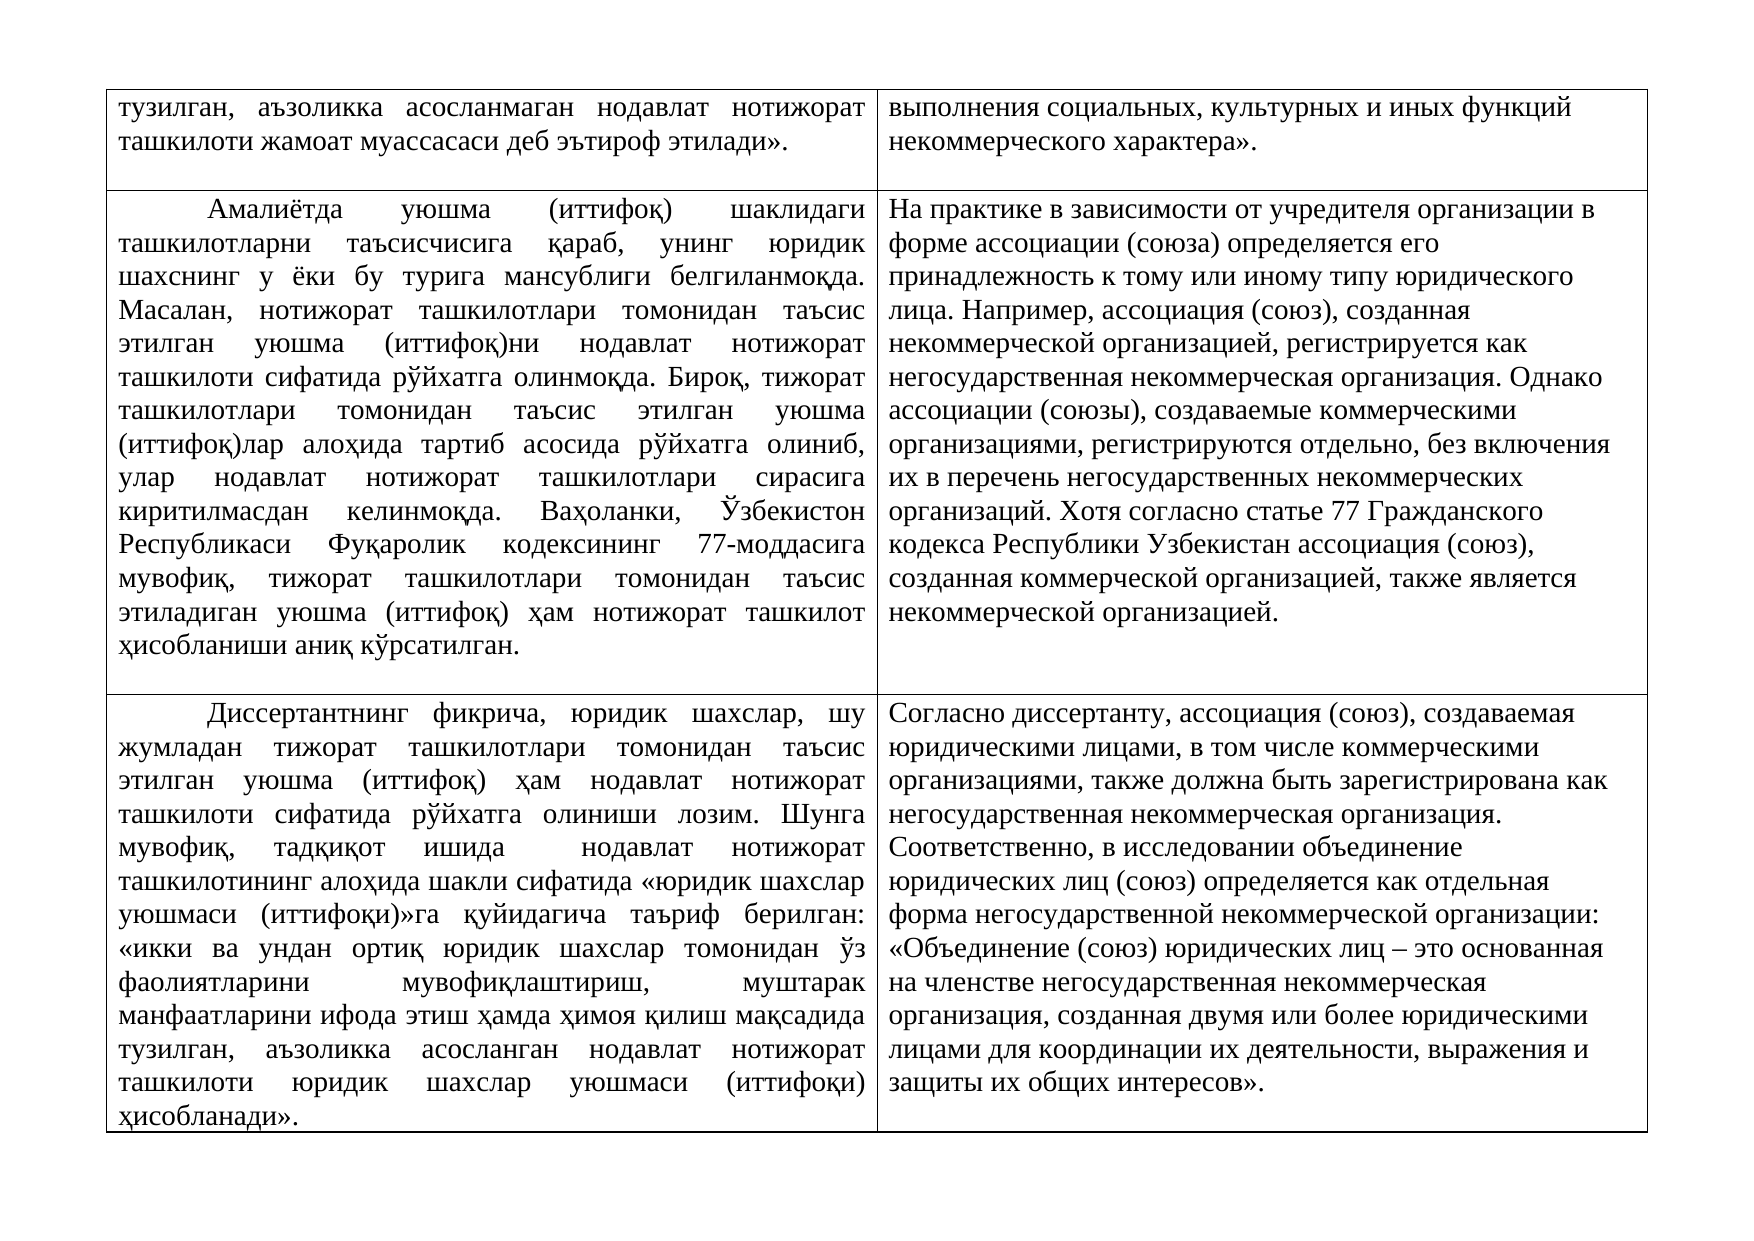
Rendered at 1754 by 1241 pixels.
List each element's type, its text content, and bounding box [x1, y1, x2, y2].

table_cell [878, 90, 1647, 190]
table_cell Амалиётда уюшма (иттифоқ) шаклидаги ташкилотларни таъсисчисига қараб, унинг юридик шахснинг у ёки бу турига мансублиги белгиланмоқда. Масалан, нотижорат ташкилотлари томонидан таъсис этилган уюшма (иттифоқ)ни нодавлат нотижорат ташкилоти сифатида рўйхатга олинмоқда. Бироқ, тижорат ташкилотлари томонидан таъсис этилган уюшма (иттифоқ)лар алоҳида тартиб асосида рўйхатга олиниб, улар нодавлат нотижорат ташкилотлари сирасига киритилмасдан келинмоқда. Ваҳоланки, Ўзбекистон Республикаси Фуқаролик кодексининг 77-моддасига мувофиқ, тижорат ташкилотлари томонидан таъсис этиладиган уюшма (иттифоқ) ҳам нотижорат ташкилот ҳисобланиши аниқ кўрсатилган. [107, 191, 877, 694]
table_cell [107, 695, 877, 1131]
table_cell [107, 90, 877, 190]
table_cell На практике в зависимости от учредителя организации в форме ассоциации (союза) определяется его принадлежность к тому или иному типу юридического лица. Например, ассоциация (союз), созданная некоммерческой организацией, регистрируется как негосударственная некоммерческая организация. Однако ассоциации (союзы), создаваемые коммерческими организациями, регистрируются отдельно, без включения их в перечень негосударственных некоммерческих организаций. Хотя согласно статье 77 Гражданского кодекса Республики Узбекистан ассоциация (союз), созданная коммерческой организацией, также является некоммерческой организацией. [878, 191, 1647, 694]
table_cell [878, 695, 1647, 1131]
